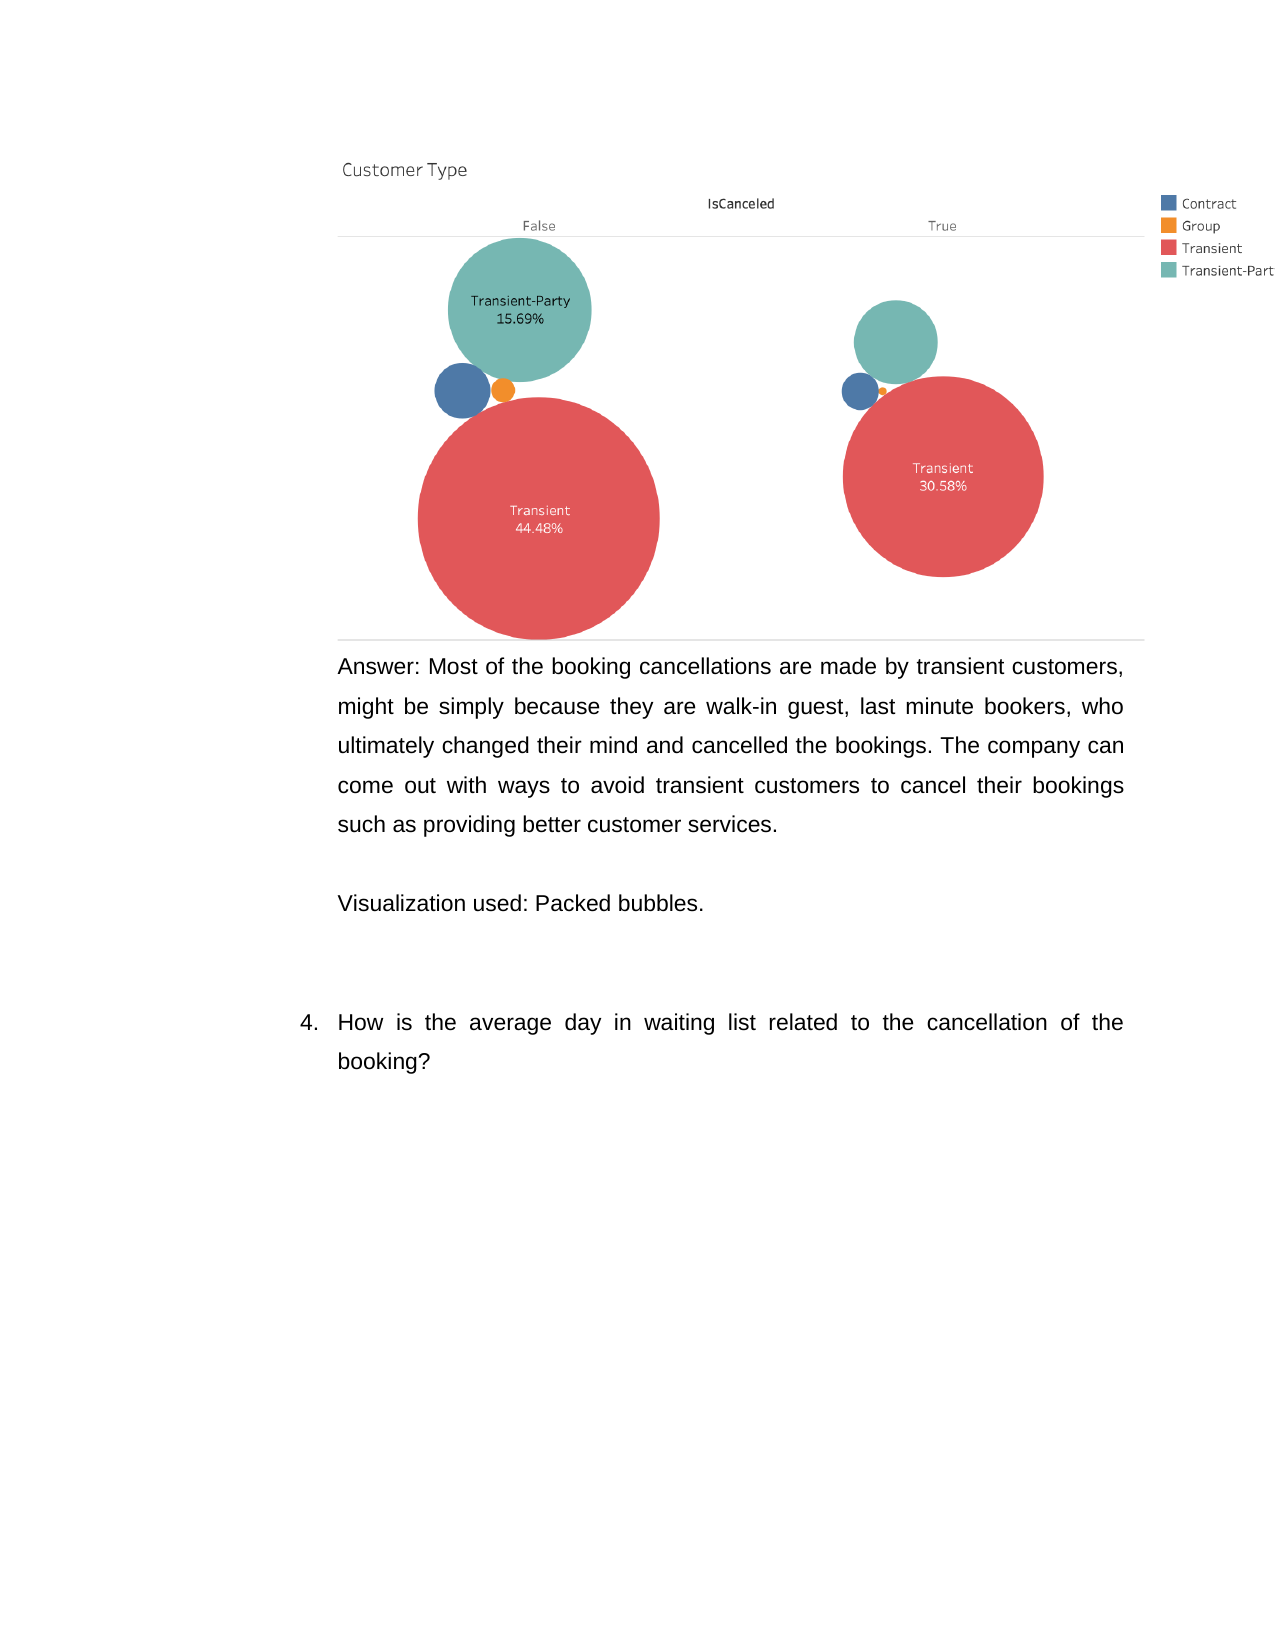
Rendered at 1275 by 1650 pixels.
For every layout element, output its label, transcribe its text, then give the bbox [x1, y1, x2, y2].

list Visualization used: Packed bubbles. [337, 890, 1125, 916]
list Answer: Most of the booking cancellations are made by transient customers, might be simply because they are walk-in guest, last minute bookers, who ultimately changed their mind and cancelled the bookings. The company can come out with ways to avoid transient customers to cancel their bookings such as providing better customer services. [337, 653, 1125, 837]
list How is the average day in waiting list related to the cancellation of the booking? [300, 1008, 1125, 1074]
picture [337, 150, 1275, 641]
